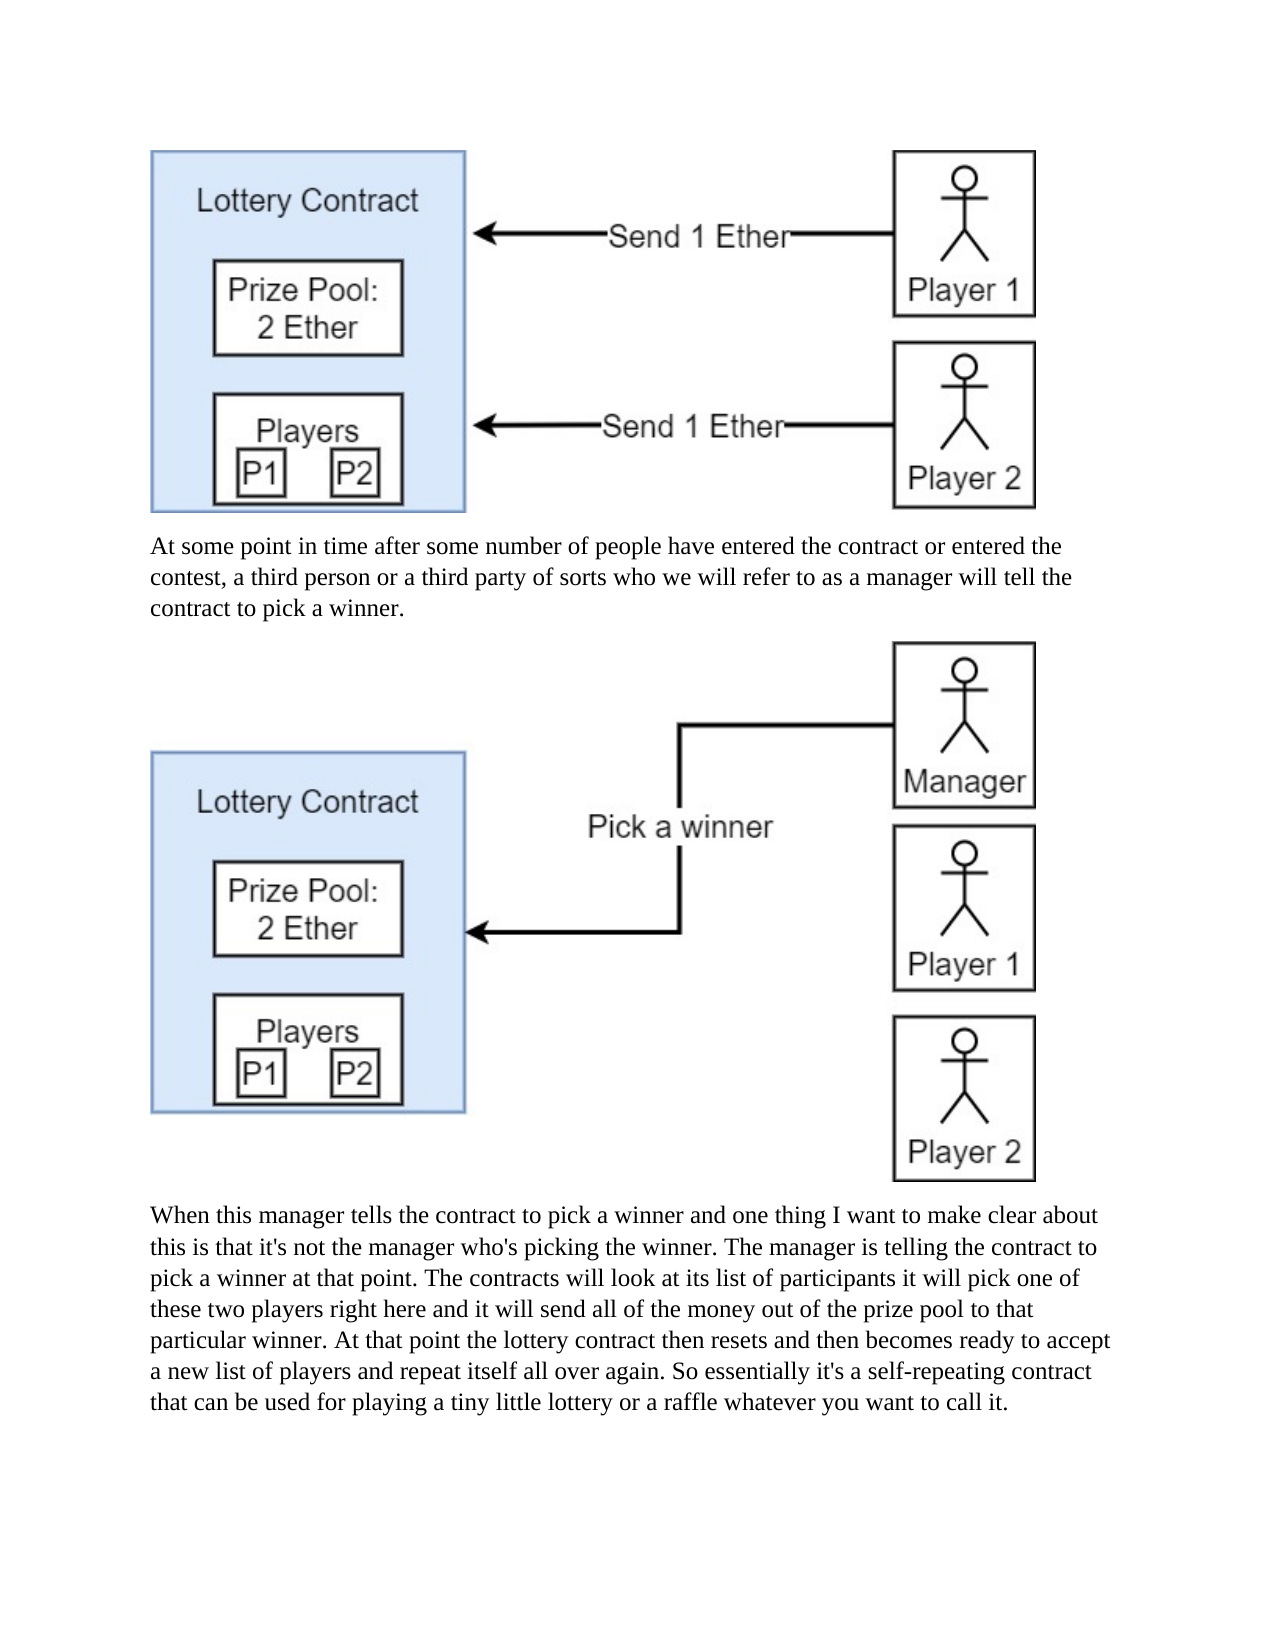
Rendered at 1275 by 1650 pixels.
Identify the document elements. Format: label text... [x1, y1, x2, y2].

text At some point in time after some number of people have entered the contract or entered the contest, a third person or a third party of sorts who we will refer to as a manager will tell the contract to pick a winner. [150, 531, 1125, 622]
picture [150, 641, 1036, 1182]
picture [150, 150, 1036, 513]
text When this manager tells the contract to pick a winner and one thing I want to make clear about this is that it's not the manager who's picking the winner. The manager is telling the contract to pick a winner at that point. The contracts will look at its list of participants it will pick one of these two players right here and it will send all of the money out of the prize pool to that particular winner. At that point the lottery contract then resets and then becomes ready to accept a new list of players and repeat itself all over again. So essentially it's a self-repeating contract that can be used for playing a tiny little lottery or a raffle whatever you want to call it. [150, 1201, 1125, 1416]
